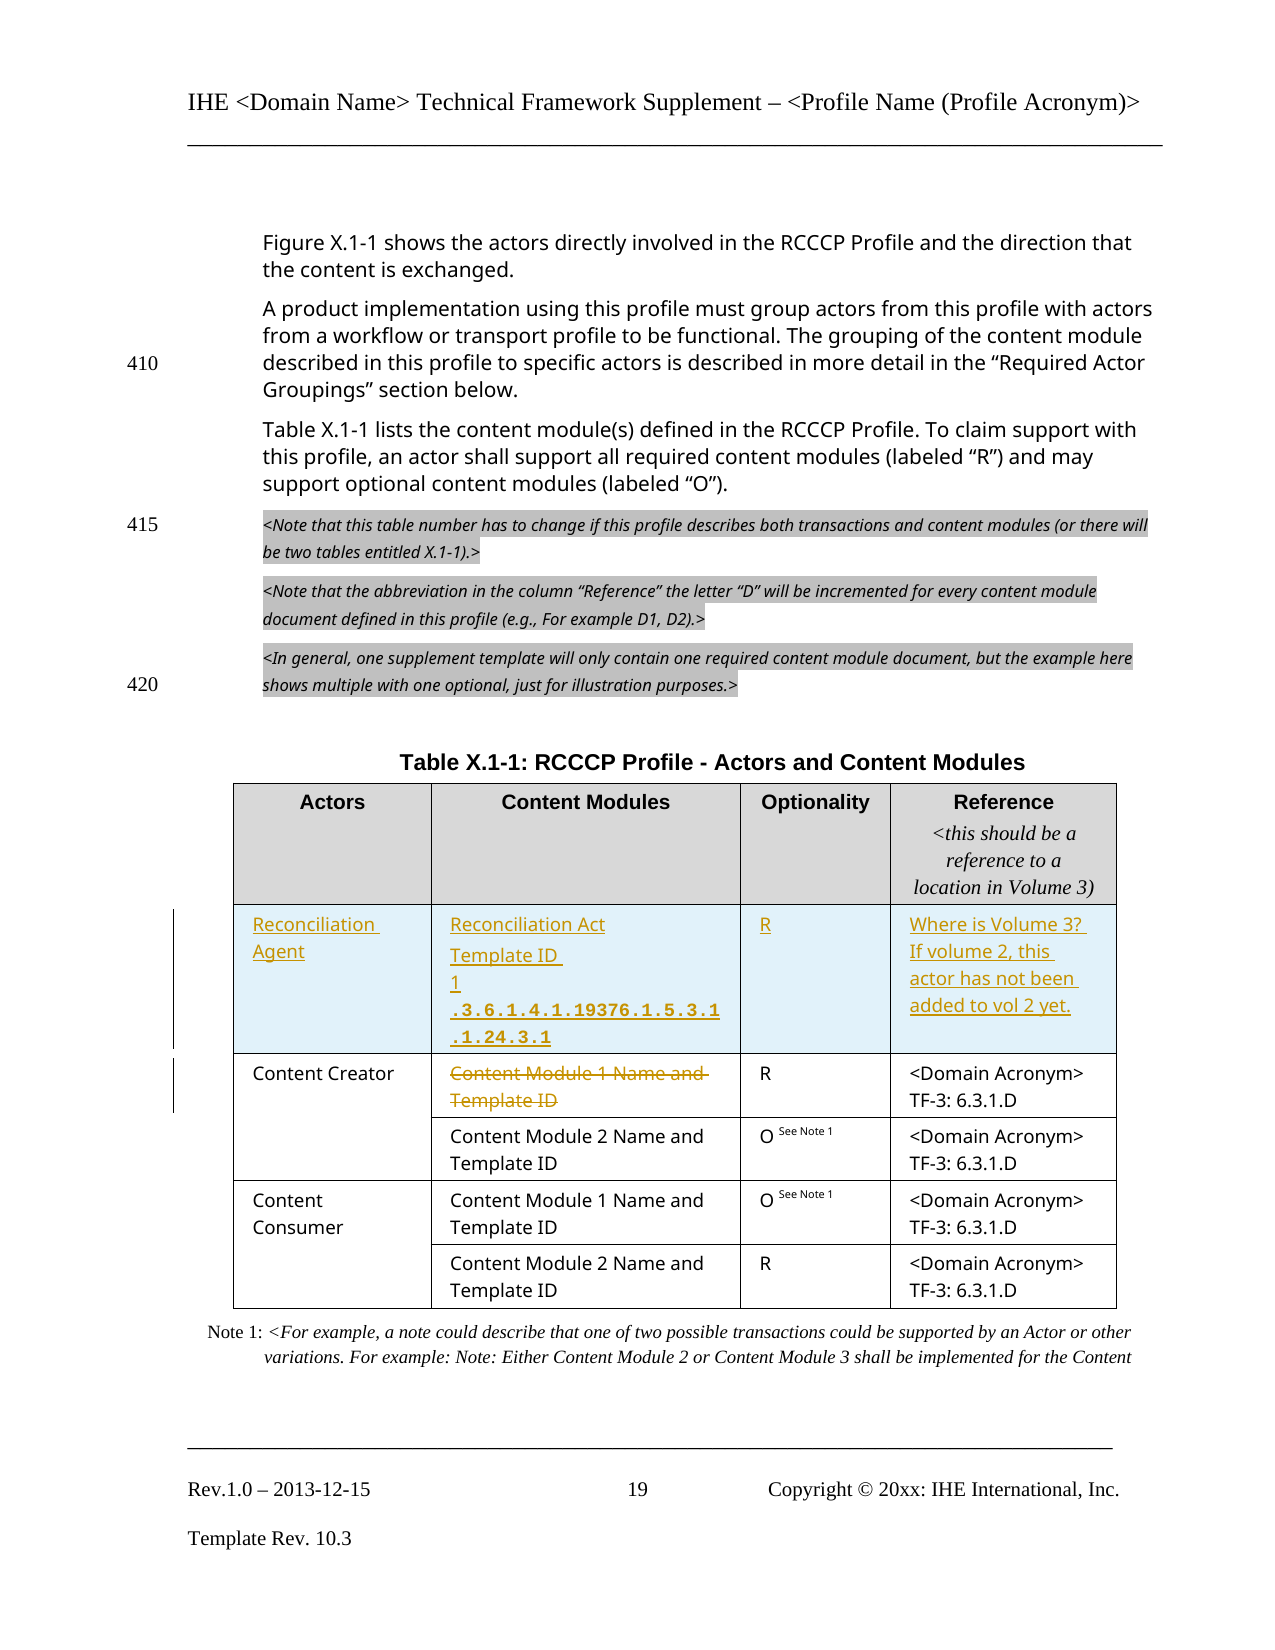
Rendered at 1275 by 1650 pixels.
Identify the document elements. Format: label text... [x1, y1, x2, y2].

table_cell [432, 1054, 740, 1117]
text <Note that the abbreviation in the column “Reference” the letter “D” will be incremented for every content module document defined in this profile (e.g., For example D1, D2).> [705, 576, 1162, 630]
table_cell Content Module 2 Name and Template ID [432, 1118, 740, 1180]
table_cell O See Note 1 [741, 1118, 890, 1180]
table_cell Content Creator [234, 1054, 431, 1180]
title Table X.1-1: RCCCP Profile - Actors and Content Modules [262, 749, 1162, 776]
table_cell Content Consumer [234, 1181, 431, 1307]
table_cell <Domain Acronym> TF-3: 6.3.1.D [891, 1181, 1116, 1244]
table_cell R [741, 1245, 890, 1307]
table_cell O See Note 1 [741, 1181, 890, 1244]
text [207, 1321, 1162, 1367]
table_header Content Modules [432, 784, 740, 904]
text A product implementation using this profile must group actors from this profile with actors from a workflow or transport profile to be functional. The grouping of the content module described in this profile to specific actors is described in more detail in the “Required Actor Groupings” section below. [262, 295, 1162, 403]
table_cell <Domain Acronym> TF-3: 6.3.1.D [891, 1245, 1116, 1307]
table_header Reference <this should be a reference to a location in Volume 3) [891, 784, 1116, 904]
table_cell <Domain Acronym> TF-3: 6.3.1.D [891, 1054, 1116, 1117]
table_header Actors [234, 784, 431, 904]
table_cell Content Module 1 Name and Template ID [432, 1181, 740, 1244]
text <Note that this table number has to change if this profile describes both transactions and content modules (or there will be two tables entitled X.1-1).> [262, 509, 1162, 564]
table_header Optionality [741, 784, 890, 904]
text <In general, one supplement template will only contain one required content module document, but the example here shows multiple with one optional, just for illustration purposes.> [738, 643, 1162, 697]
table_cell <Domain Acronym> TF-3: 6.3.1.D [891, 1118, 1116, 1180]
text Figure X.1-1 shows the actors directly involved in the RCCCP Profile and the direction that the content is exchanged. [262, 228, 1162, 282]
table_cell R [741, 1054, 890, 1117]
text Table X.1-1 lists the content module(s) defined in the RCCCP Profile. To claim support with this profile, an actor shall support all required content modules (labeled “R”) and may support optional content modules (labeled “O”). [262, 416, 1162, 497]
table_cell Content Module 2 Name and Template ID [432, 1245, 740, 1307]
